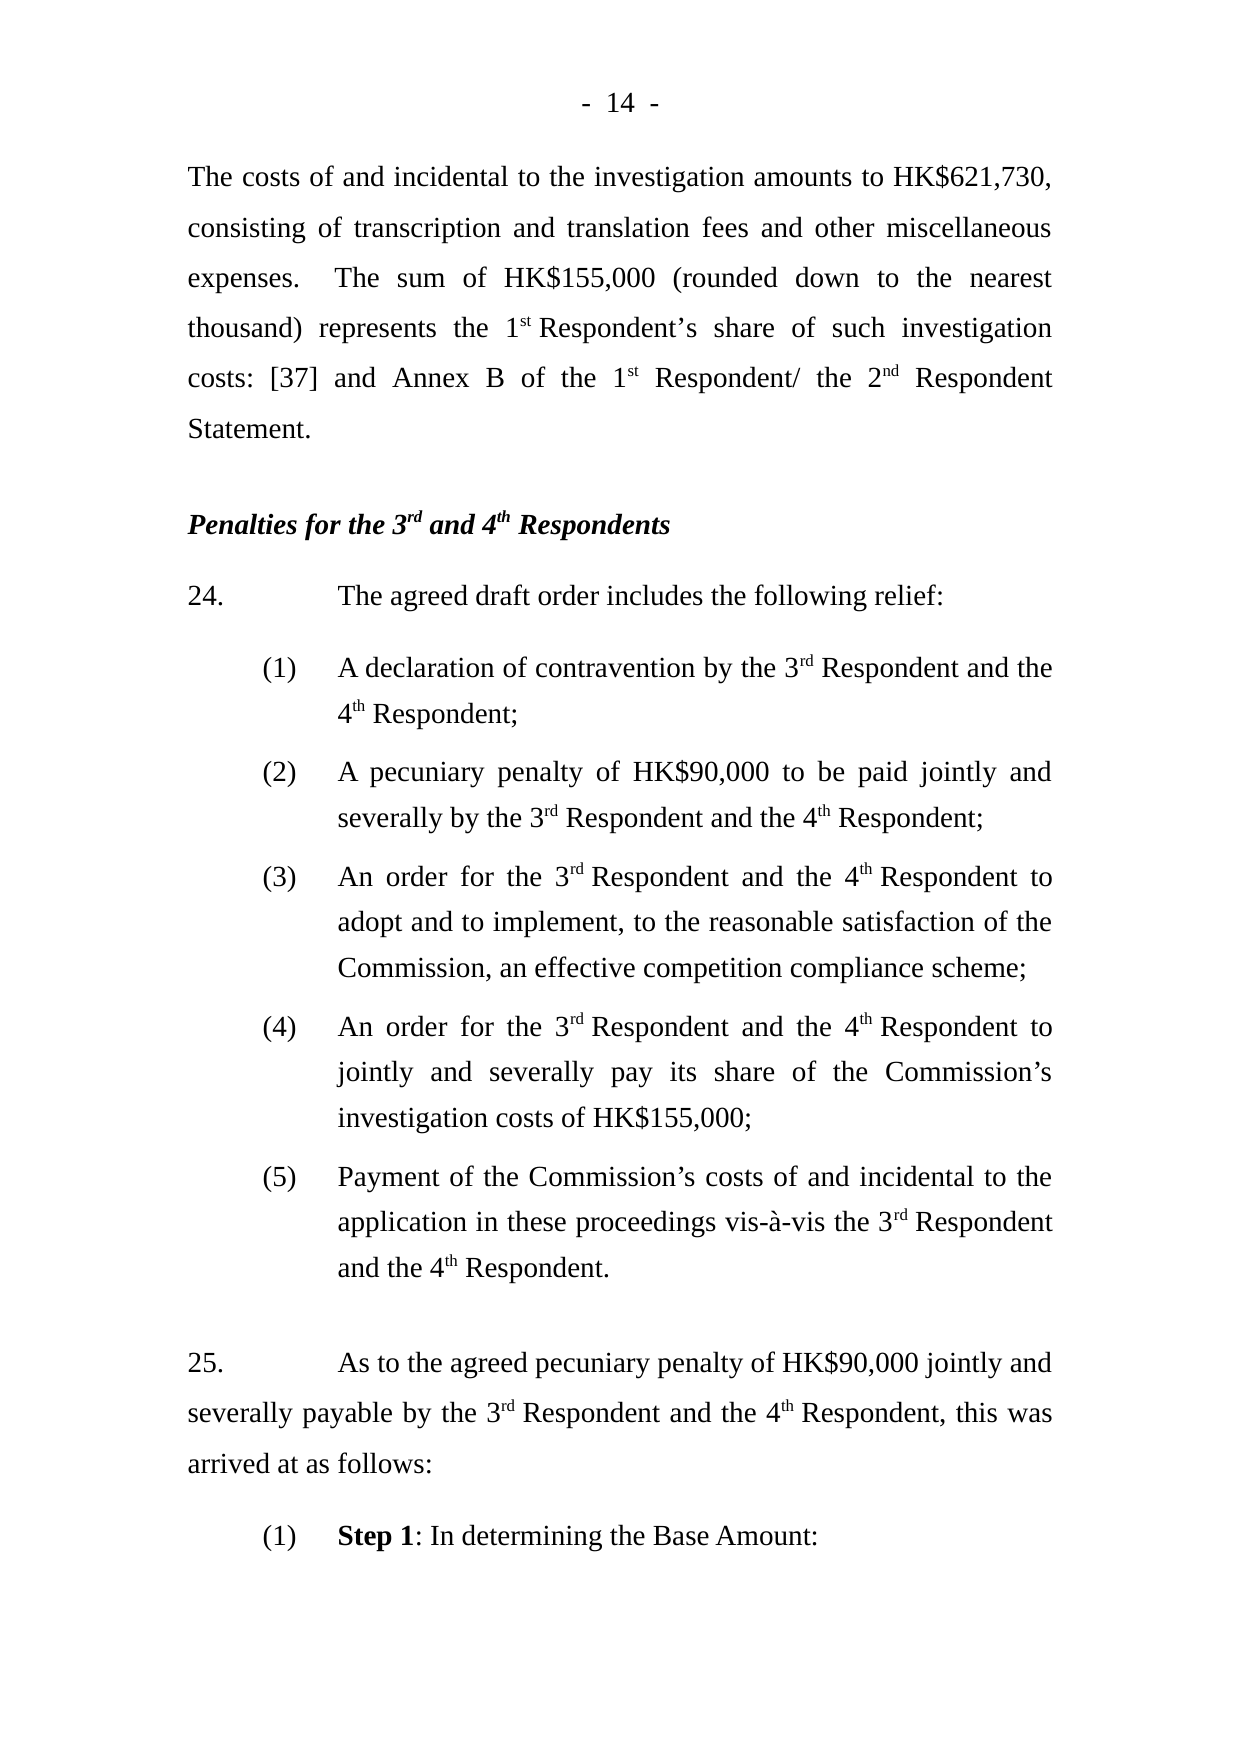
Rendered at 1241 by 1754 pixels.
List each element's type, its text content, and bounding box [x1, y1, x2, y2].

text Payment of the Commission’s costs of and incidental to the application in these proceedings vis-à-vis the 3rd Respondent and the 4th Respondent. [262, 1149, 1053, 1287]
text Penalties for the 3rd and 4th Respondents [187, 507, 1050, 541]
text Step 1: In determining the Base Amount: [262, 1508, 1053, 1554]
text A declaration of contravention by the 3rd Respondent and the 4th Respondent; [262, 641, 1053, 733]
text An order for the 3rd Respondent and the 4th Respondent to jointly and severally pay its share of the Commission’s investigation costs of HK$155,000; [262, 999, 1053, 1137]
text As to the agreed pecuniary penalty of HK$90,000 jointly and severally payable by the 3rd Respondent and the 4th Respondent, this was arrived at as follows: [187, 1345, 1053, 1479]
text A pecuniary penalty of HK$90,000 to be paid jointly and severally by the 3rd Respondent and the 4th Respondent; [262, 745, 1053, 837]
text The agreed draft order includes the following relief: [187, 578, 1053, 612]
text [187, 159, 1053, 444]
text An order for the 3rd Respondent and the 4th Respondent to adopt and to implement, to the reasonable satisfaction of the Commission, an effective competition compliance scheme; [262, 849, 1053, 987]
